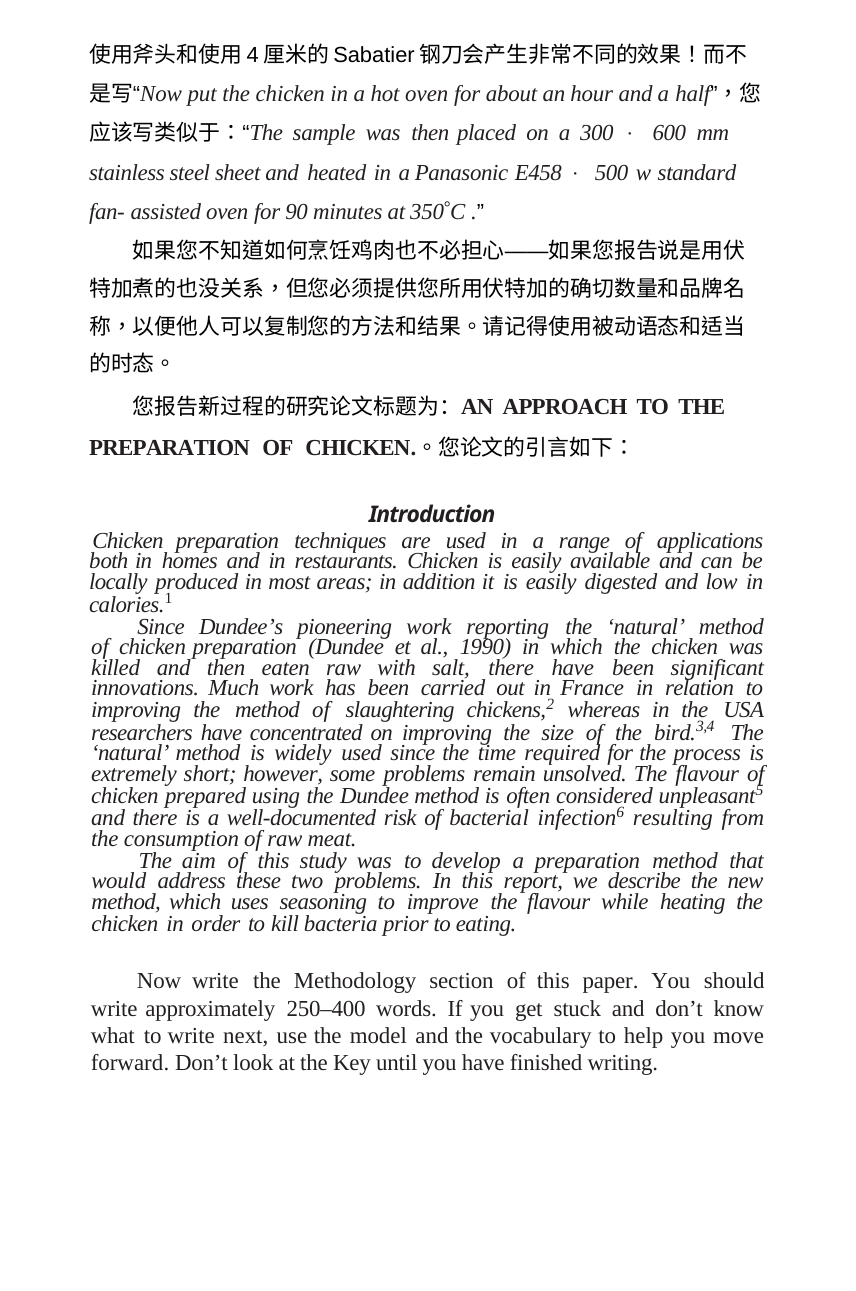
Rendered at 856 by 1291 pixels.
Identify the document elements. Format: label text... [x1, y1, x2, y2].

text Now write the Methodology section of this paper. You should write approximately 250–400 words. If you get stuck and don’t know what to write next, use the model and the vocabulary to help you move forward. Don’t look at the Key until you have finished writing. [91, 967, 764, 1076]
text 您报告新过程的研究论文标题为：AN APPROACH TO THE PREPARATION OF CHICKEN.。您论文的引言如下： [89, 389, 764, 460]
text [89, 42, 764, 225]
text Introduction [368, 506, 764, 527]
text Chicken preparation techniques are used in a range of applications both in homes and in restaurants. Chicken is easily available and can be locally produced in most areas; in addition it is easily digested and low in calories.1 [89, 532, 764, 617]
text The aim of this study was to develop a preparation method that would address these two problems. In this report, we describe the new method, which uses seasoning to improve the flavour while heating the chicken in order to kill bacteria prior to eating. [91, 851, 764, 936]
text Since Dundee’s pioneering work reporting the ‘natural’ method of chicken preparation (Dundee et al., 1990) in which the chicken was killed and then eaten raw with salt, there have been significant innovations. Much work has been carried out in France in relation to improving the method of slaughtering chickens,2 whereas in the USA researchers have concentrated on improving the size of the bird.3,4 The ‘natural’ method is widely used since the time required for the process is extremely short; however, some problems remain unsolved. The flavour of chicken prepared using the Dundee method is often considered unpleasant5 and there is a well-documented risk of bacterial infection6 resulting from the consumption of raw meat. [91, 618, 764, 851]
text 如果您不知道如何烹饪鸡肉也不必担心——如果您报告说是用伏特加煮的也没关系，但您必须提供您所用伏特加的确切数量和品牌名称，以便他人可以复制您的方法和结果。请记得使用被动语态和适当的时态。 [89, 238, 764, 377]
